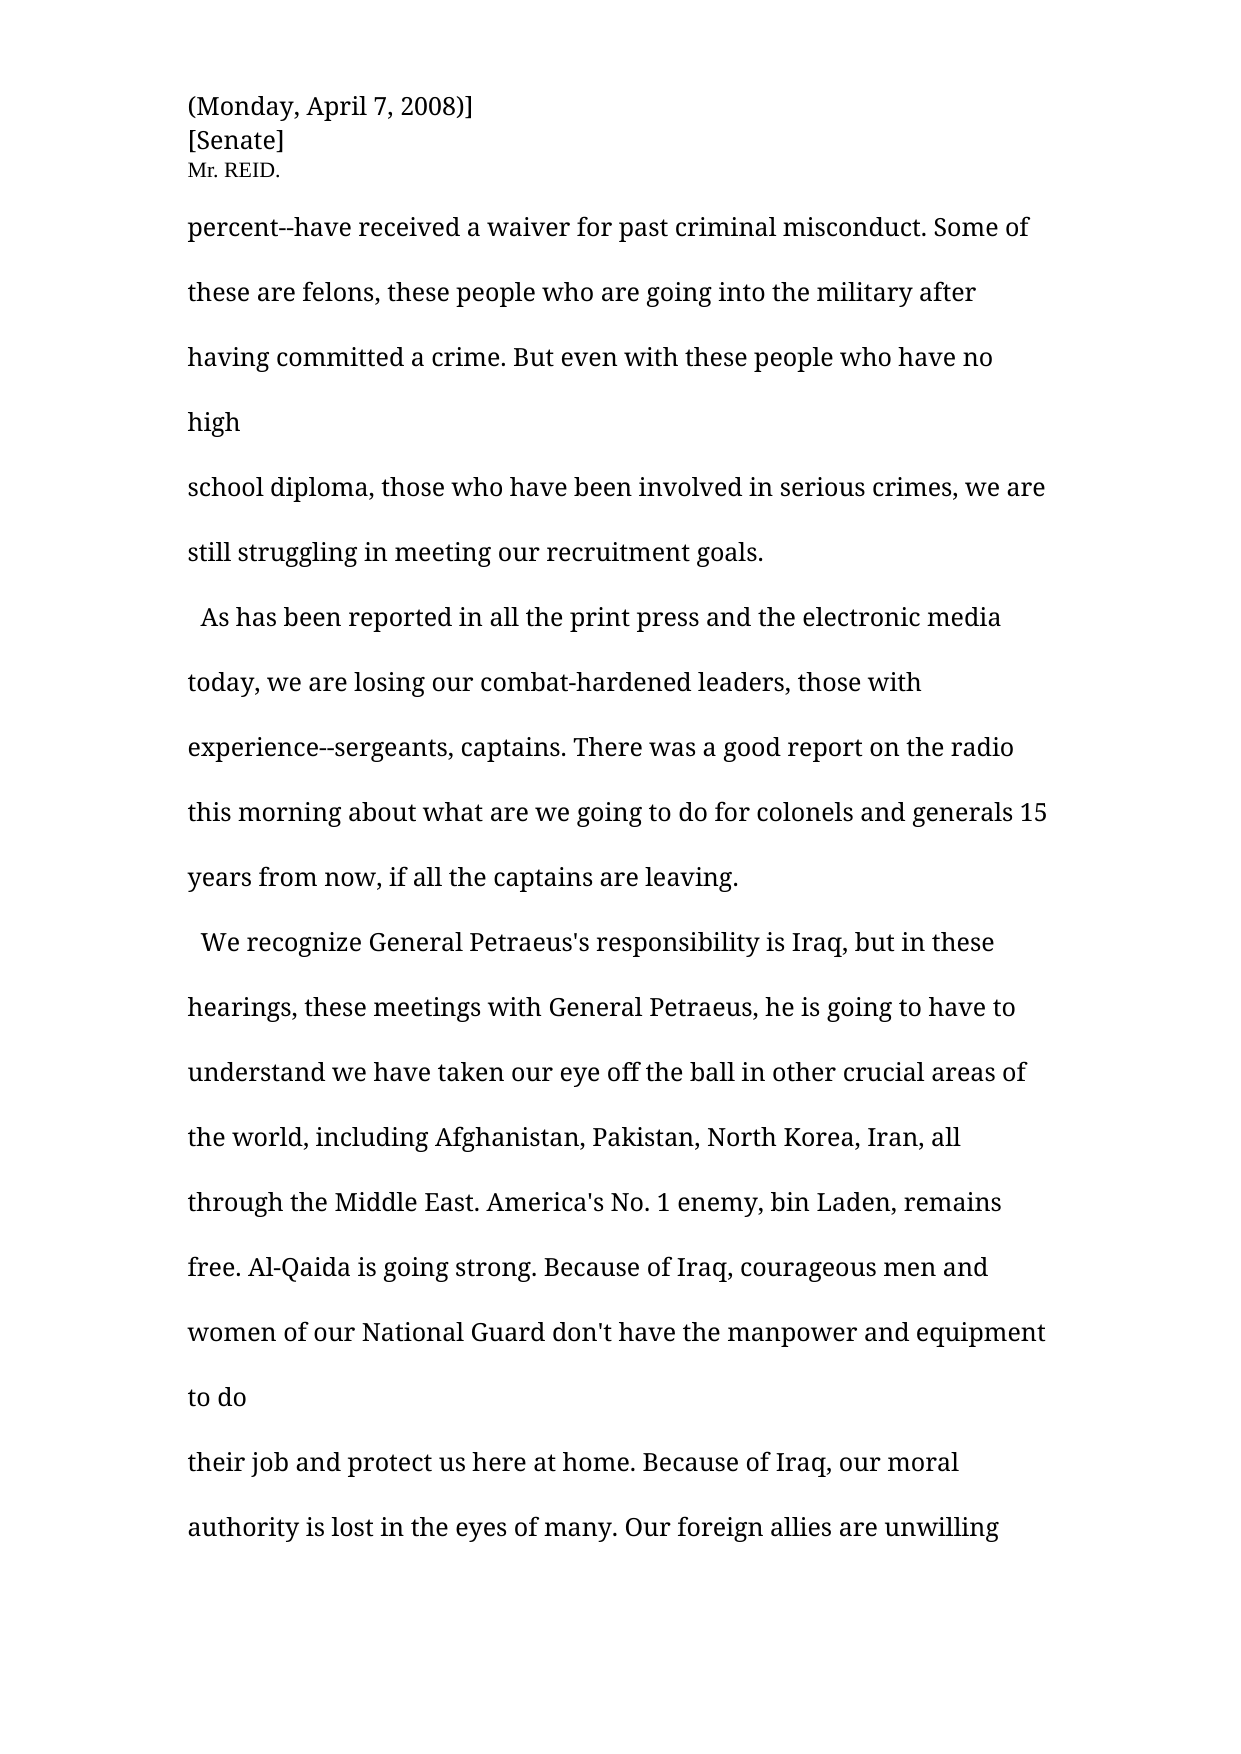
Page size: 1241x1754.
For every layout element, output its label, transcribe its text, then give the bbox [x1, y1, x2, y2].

text having committed a crime. But even with these people who have no high [187, 324, 1053, 454]
text this morning about what are we going to do for colonels and generals 15 [187, 779, 1053, 844]
text years from now, if all the captains are leaving. [187, 844, 1053, 909]
text understand we have taken our eye off the ball in other crucial areas of [187, 1039, 1053, 1104]
text experience--sergeants, captains. There was a good report on the radio [187, 714, 1053, 779]
text hearings, these meetings with General Petraeus, he is going to have to [187, 974, 1053, 1039]
text authority is lost in the eyes of many. Our foreign allies are unwilling [187, 1494, 1053, 1559]
text percent--have received a waiver for past criminal misconduct. Some of [187, 194, 1053, 259]
text still struggling in meeting our recruitment goals. [187, 519, 1053, 584]
text We recognize General Petraeus's responsibility is Iraq, but in these [187, 909, 1053, 974]
text their job and protect us here at home. Because of Iraq, our moral [187, 1429, 1053, 1494]
text women of our National Guard don't have the manpower and equipment to do [187, 1299, 1053, 1429]
text these are felons, these people who are going into the military after [187, 259, 1053, 324]
text school diploma, those who have been involved in serious crimes, we are [187, 454, 1053, 519]
text the world, including Afghanistan, Pakistan, North Korea, Iran, all [187, 1104, 1053, 1169]
text free. Al-Qaida is going strong. Because of Iraq, courageous men and [187, 1234, 1053, 1299]
text today, we are losing our combat-hardened leaders, those with [187, 649, 1053, 714]
text As has been reported in all the print press and the electronic media [187, 584, 1053, 649]
text through the Middle East. America's No. 1 enemy, bin Laden, remains [187, 1169, 1053, 1234]
